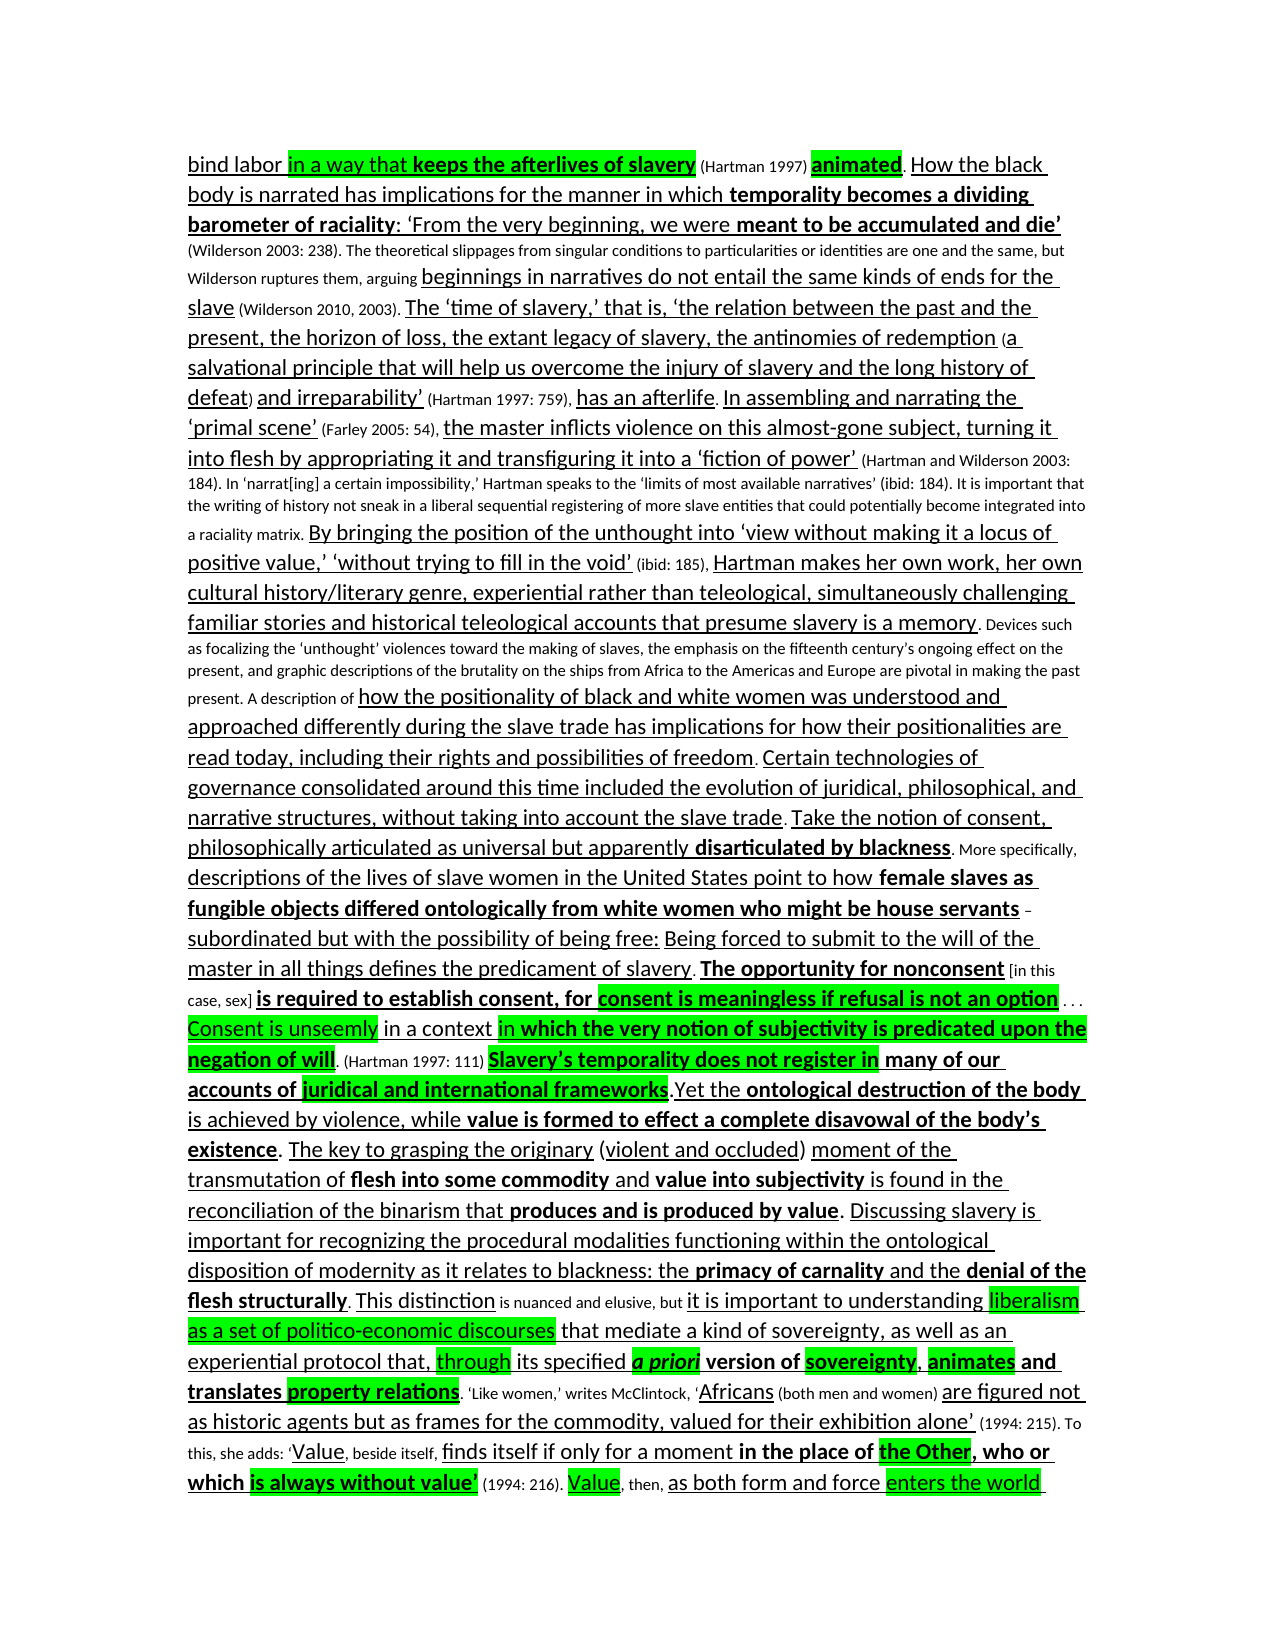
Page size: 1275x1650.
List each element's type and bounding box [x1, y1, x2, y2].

text [187, 150, 1087, 1039]
text [187, 1040, 1087, 1496]
